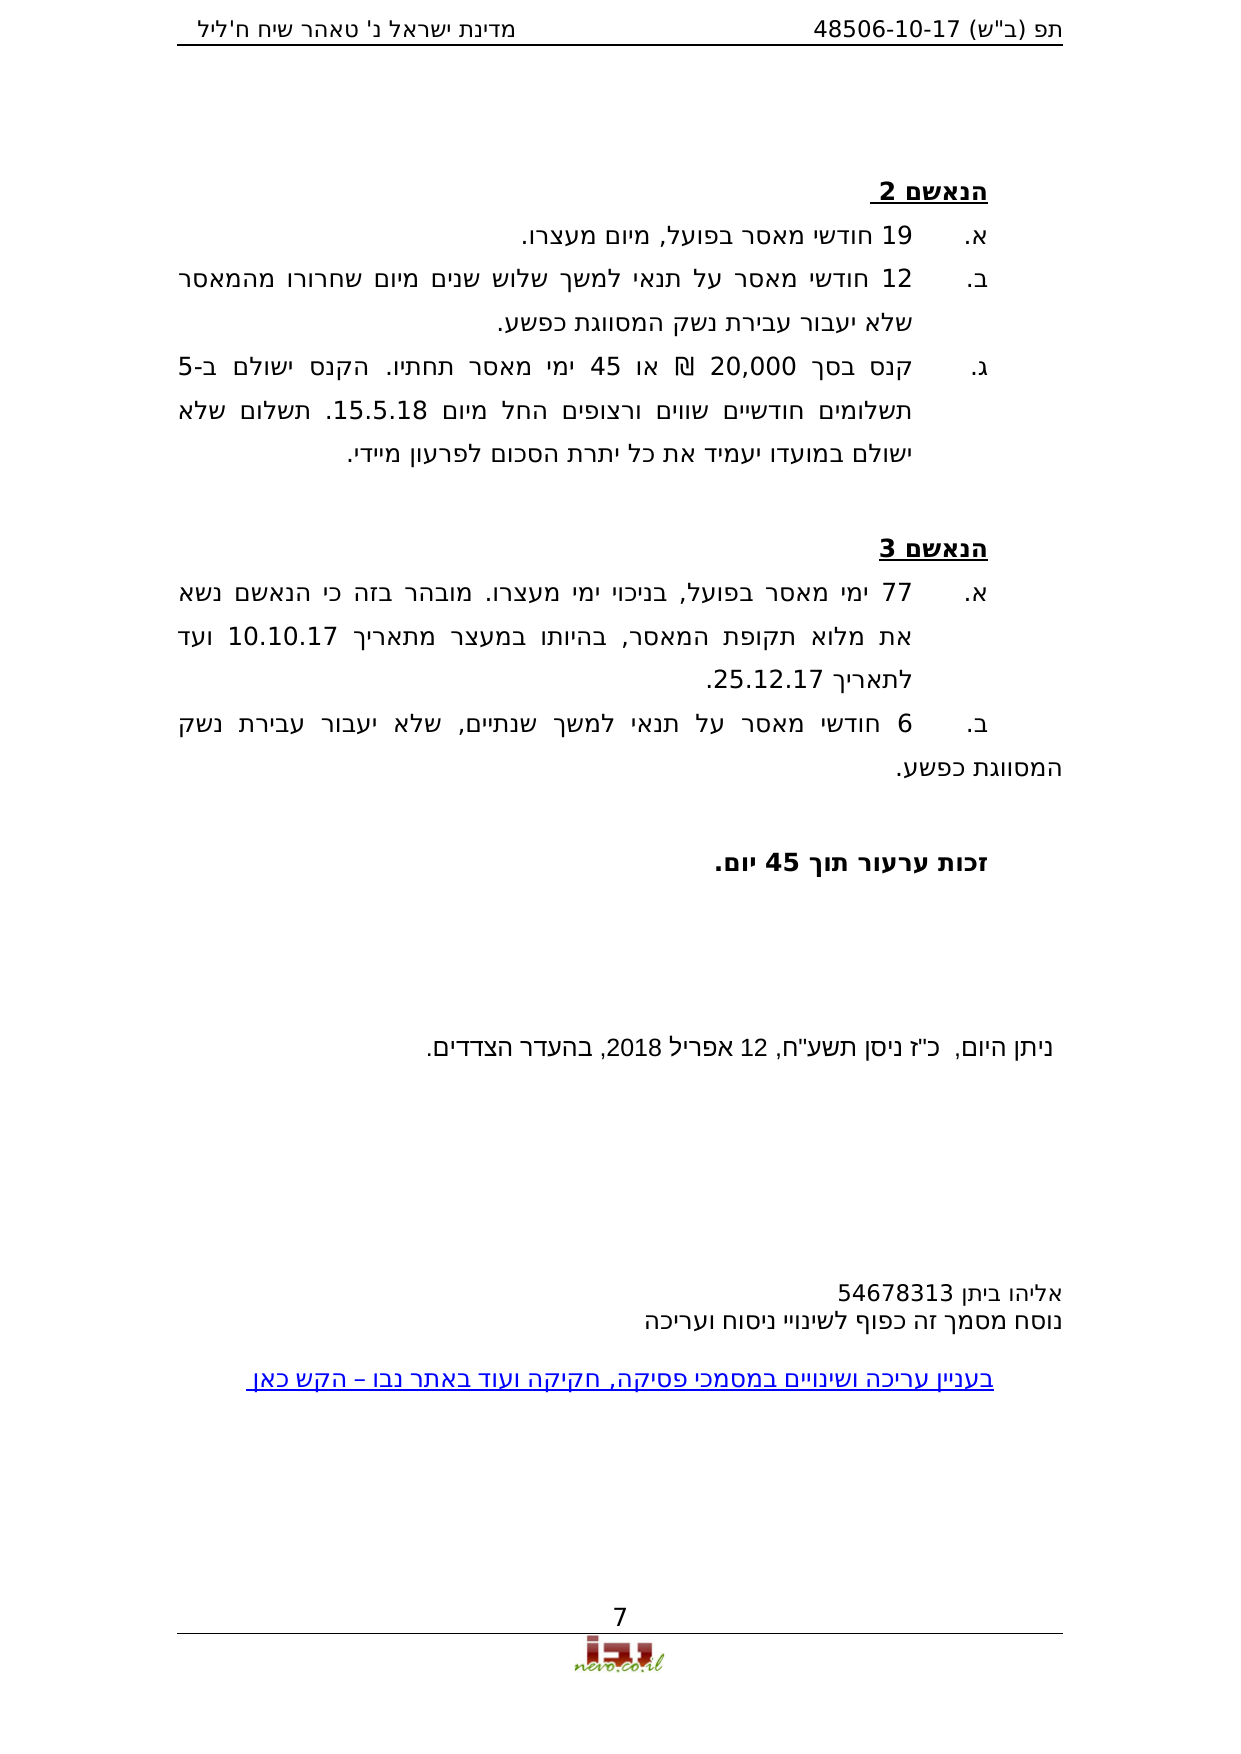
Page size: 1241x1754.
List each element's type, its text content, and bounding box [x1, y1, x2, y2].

picture [574, 1635, 666, 1673]
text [177, 352, 988, 469]
text הנאשם 3 [177, 534, 1063, 564]
text א. 77 ימי מאסר בפועל, בניכוי ימי מעצרו. מובהר בזה כי הנאשם נשא את מלוא תקופת המאסר, בהיותו במעצר מתאריך 10.10.17 ועד לתאריך 25.12.17. [177, 578, 988, 695]
text ב. 12 חודשי מאסר על תנאי למשך שלוש שנים מיום שחרורו מהמאסר שלא יעבור עבירת נשק המסווגת כפשע. [177, 265, 988, 338]
text נוסח מסמך זה כפוף לשינויי ניסוח ועריכה [177, 1306, 1063, 1336]
text 54678313ניתן היום, כ"ז ניסן תשע"ח, 12 אפריל 2018, בהעדר הצדדים. [177, 1033, 1063, 1061]
text בעניין עריכה ושינויים במסמכי פסיקה, חקיקה ועוד באתר נבו – הקש כאן [177, 1364, 1063, 1393]
text זכות ערעור תוך 45 יום. [177, 848, 988, 877]
text ב. 6 חודשי מאסר על תנאי למשך שנתיים, שלא יעבור עבירת נשק המסווגת כפשע. [177, 709, 1063, 782]
text א. 19 חודשי מאסר בפועל, מיום מעצרו. [177, 221, 988, 250]
text אליהו ביתן 54678313 [177, 1280, 1063, 1306]
text הנאשם 2 [177, 177, 1063, 206]
